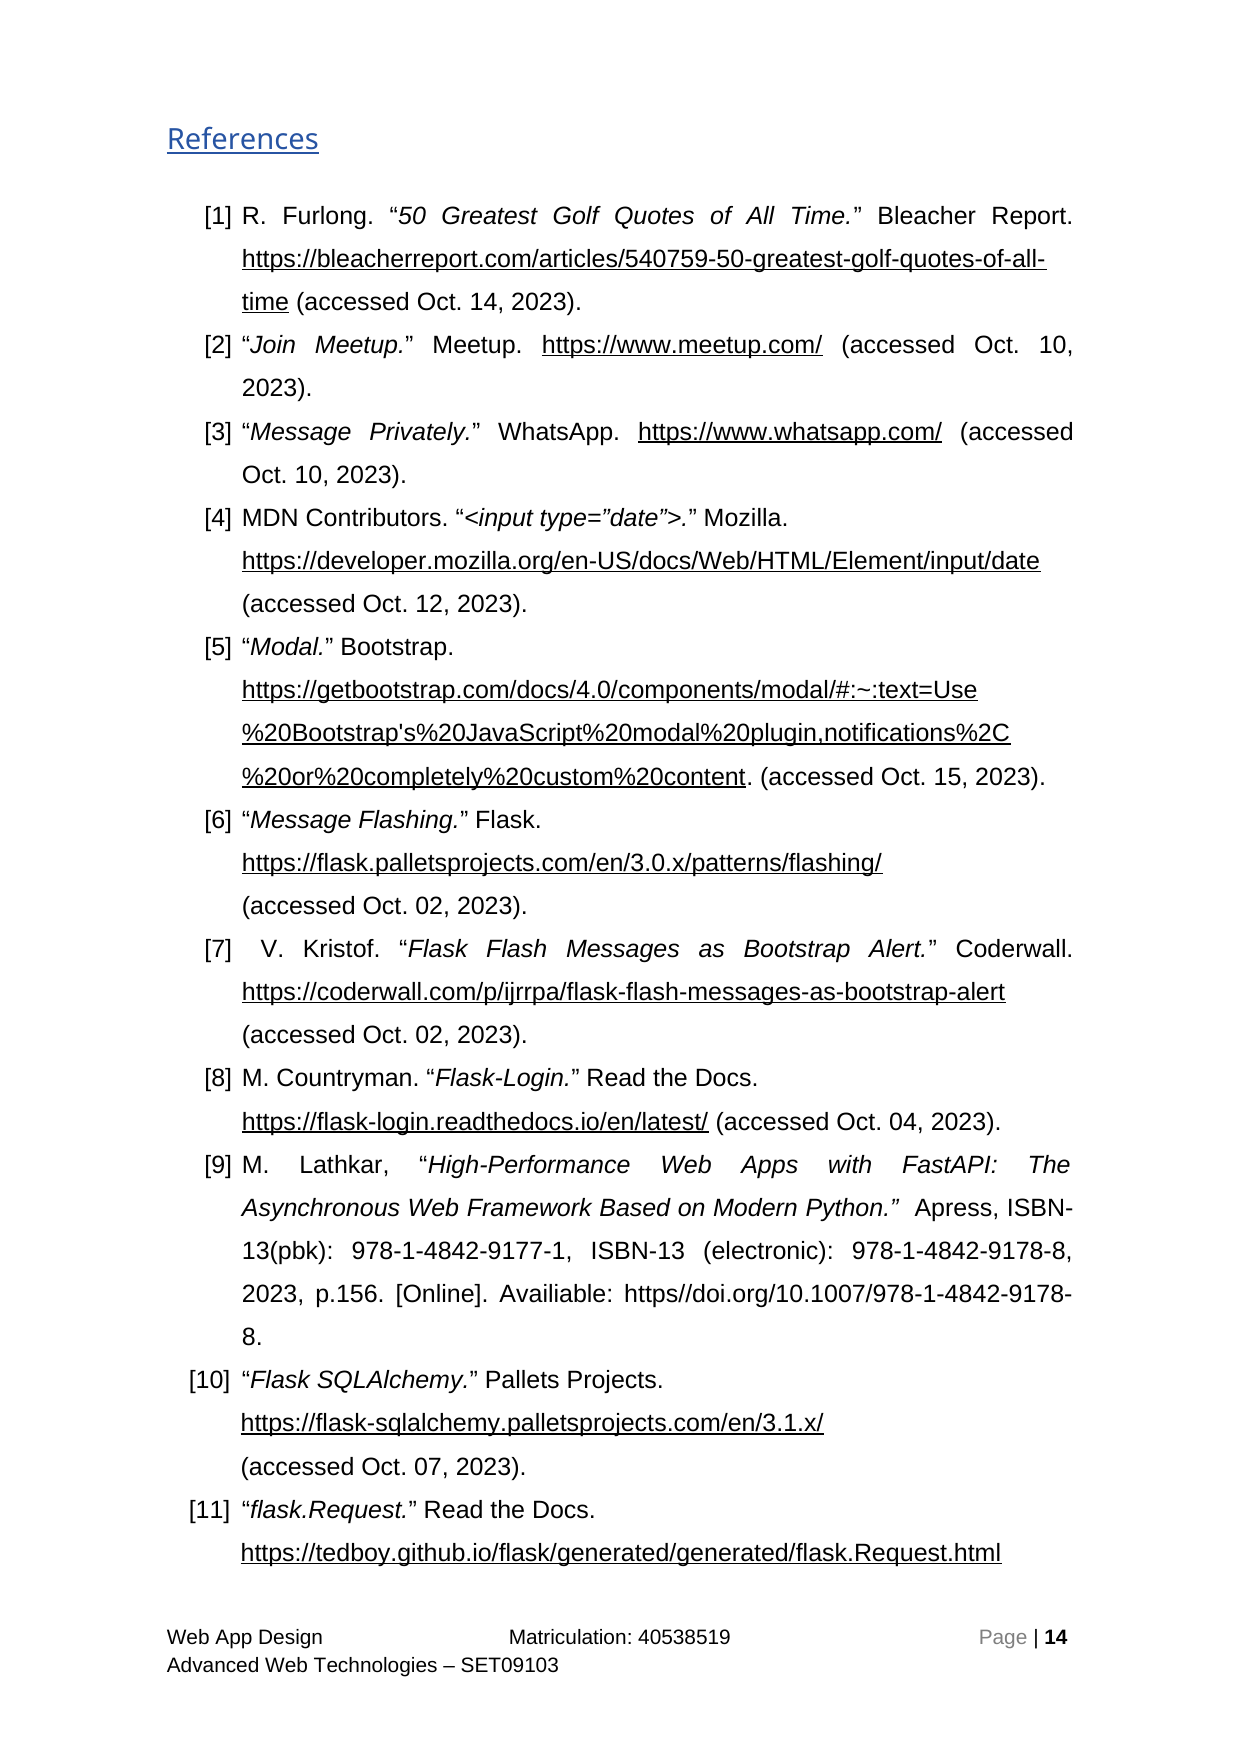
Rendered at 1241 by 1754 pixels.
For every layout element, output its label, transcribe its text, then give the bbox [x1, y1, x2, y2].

subtitle References [167, 118, 1074, 158]
list “Modal.” Bootstrap. [204, 632, 1074, 661]
list https://flask-sqlalchemy.palletsprojects.com/en/3.1.x/ [240, 1408, 1074, 1437]
list https://flask-login.readthedocs.io/en/latest/ (accessed Oct. 04, 2023). [242, 1107, 1074, 1135]
list “Join Meetup.” Meetup. https://www.meetup.com/ (accessed Oct. 10, 2023). [204, 330, 1074, 402]
list https://developer.mozilla.org/en-US/docs/Web/HTML/Element/input/date (accessed Oct. 12, 2023). [242, 546, 1074, 618]
list “Message Flashing.” Flask. [204, 805, 1074, 833]
list R. Furlong. “50 Greatest Golf Quotes of All Time.” Bleacher Report. https://bleacherreport.com/articles/540759-50-greatest-golf-quotes-of-all-time (accessed Oct. 14, 2023). [204, 201, 1074, 316]
list (accessed Oct. 07, 2023). [240, 1452, 1074, 1480]
list https://getbootstrap.com/docs/4.0/components/modal/#:~:text=Use%20Bootstrap's%20JavaScript%20modal%20plugin,notifications%2C%20or%20completely%20custom%20content. (accessed Oct. 15, 2023). [242, 675, 1074, 790]
list https://flask.palletsprojects.com/en/3.0.x/patterns/flashing/ [242, 848, 1074, 877]
list M. Lathkar, “High-Performance Web Apps with FastAPI: The Asynchronous Web Framework Based on Modern Python.” Apress, ISBN-13(pbk): 978-1-4842-9177-1, ISBN-13 (electronic): 978-1-4842-9178-8, 2023, p.156. [Online]. Availiable: https//doi.org/10.1007/978-1-4842-9178-8. [204, 1150, 1074, 1351]
list (accessed Oct. 02, 2023). [242, 891, 1074, 920]
list MDN Contributors. “<input type=”date”>.” Mozilla. [204, 503, 1074, 532]
list M. Countryman. “Flask-Login.” Read the Docs. [204, 1063, 1074, 1092]
list “flask.Request.” Read the Docs. [188, 1495, 1074, 1523]
list “Flask SQLAlchemy.” Pallets Projects. [188, 1365, 1074, 1394]
list V. Kristof. “Flask Flash Messages as Bootstrap Alert.” Coderwall. https://coderwall.com/p/ijrrpa/flask-flash-messages-as-bootstrap-alert (accessed Oct. 02, 2023). [204, 934, 1074, 1049]
list https://tedboy.github.io/flask/generated/generated/flask.Request.html [240, 1538, 1074, 1567]
list “Message Privately.” WhatsApp. https://www.whatsapp.com/ (accessed Oct. 10, 2023). [204, 417, 1074, 488]
